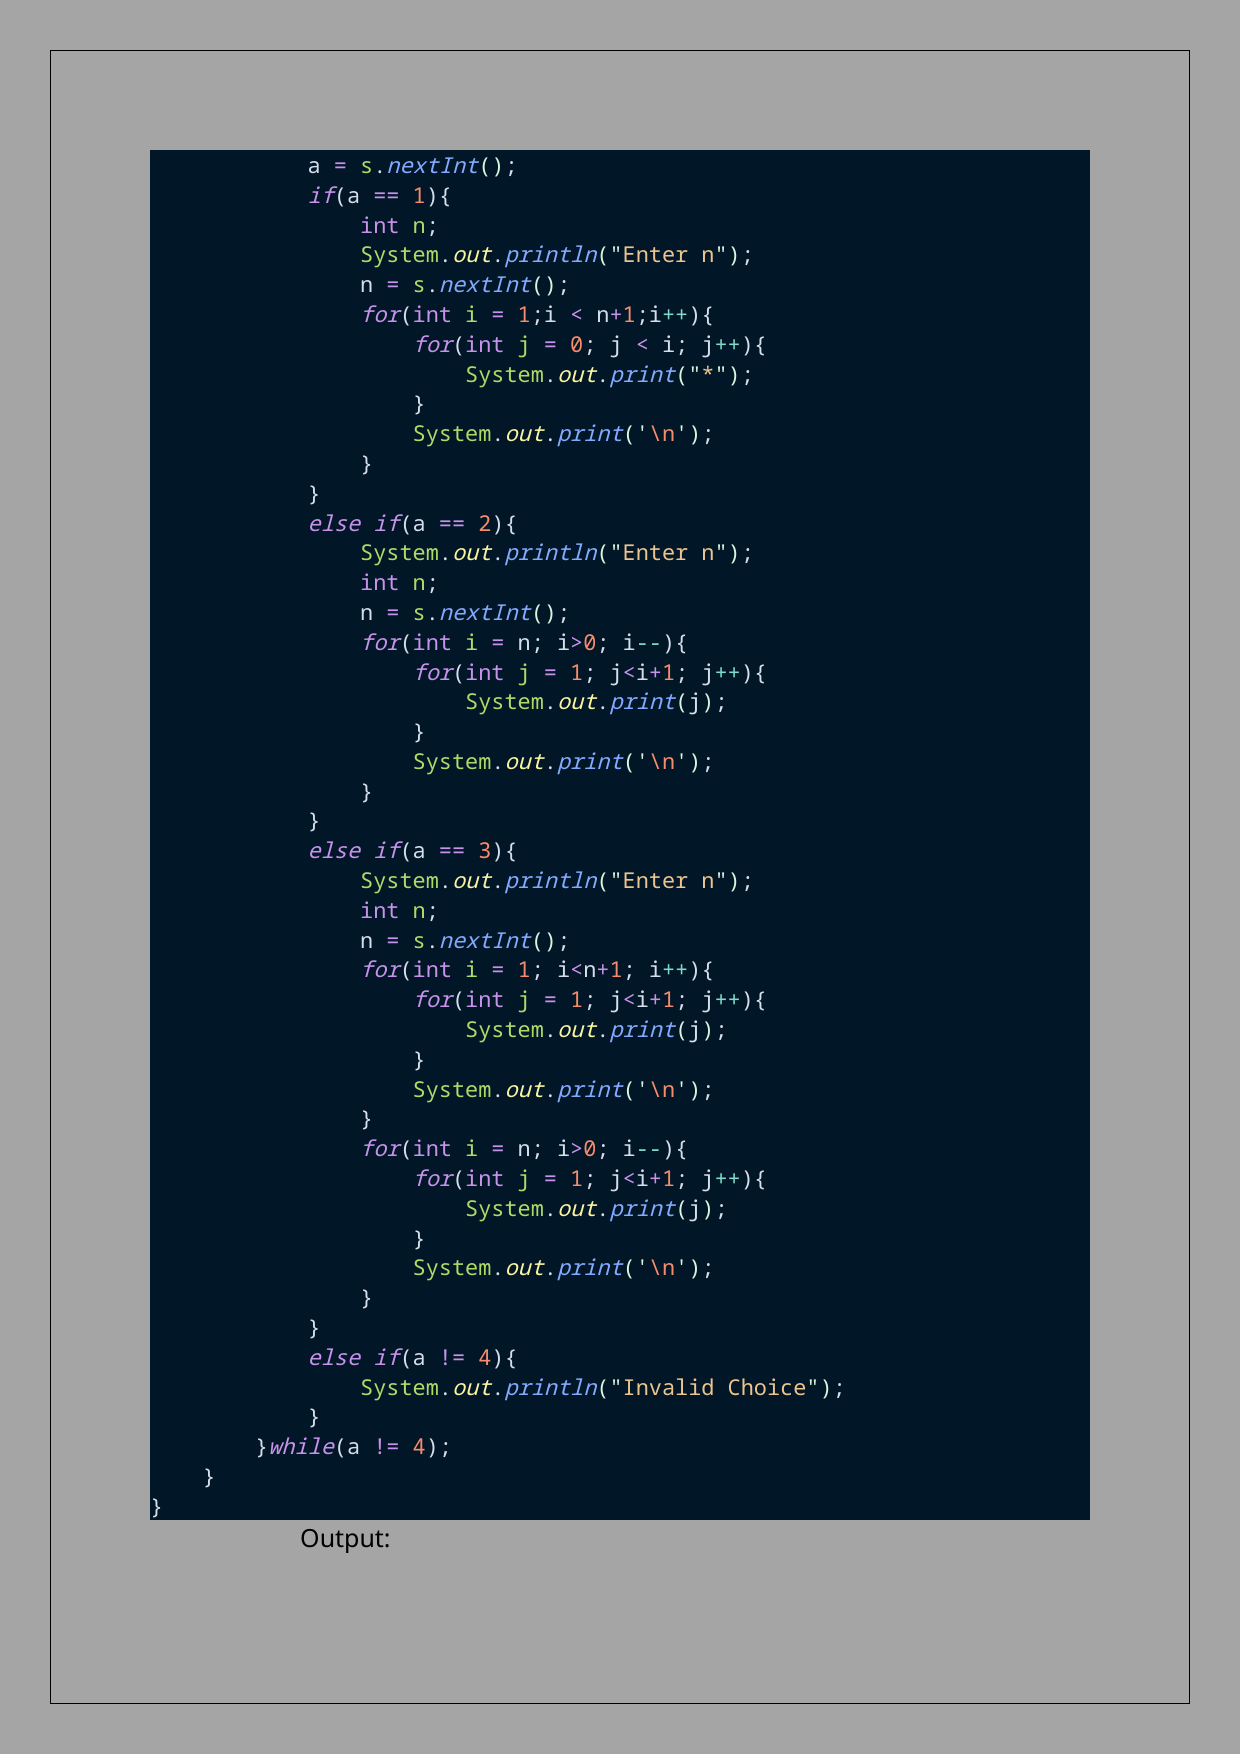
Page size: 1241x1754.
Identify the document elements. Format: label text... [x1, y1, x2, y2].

text for(int i = 1;i < n+1;i++){ [150, 299, 1090, 329]
text } [150, 1491, 1090, 1520]
text if(a == 1){ [150, 180, 1090, 209]
list Output: [300, 1520, 1090, 1554]
text for(int j = 1; j<i+1; j++){ [150, 656, 1090, 686]
text } [150, 776, 1090, 805]
text n = s.nextInt(); [150, 924, 1090, 954]
text System.out.print(j); [150, 686, 1090, 716]
text for(int j = 1; j<i+1; j++){ [150, 1163, 1090, 1193]
text System.out.println("Enter n"); [150, 239, 1090, 269]
text for(int i = 1; i<n+1; i++){ [150, 954, 1090, 984]
text } [150, 1103, 1090, 1133]
text System.out.print(j); [150, 1193, 1090, 1222]
text System.out.print(j); [150, 1014, 1090, 1044]
text } [150, 1461, 1090, 1491]
text n = s.nextInt(); [150, 269, 1090, 299]
text System.out.println("Invalid Choice"); [150, 1371, 1090, 1401]
text for(int j = 0; j < i; j++){ [150, 329, 1090, 358]
text } [150, 805, 1090, 835]
text else if(a != 4){ [150, 1342, 1090, 1371]
text for(int j = 1; j<i+1; j++){ [150, 984, 1090, 1014]
text } [150, 388, 1090, 418]
text int n; [150, 209, 1090, 239]
text int n; [150, 567, 1090, 597]
text System.out.print('\n'); [150, 418, 1090, 448]
text for(int i = n; i>0; i--){ [150, 627, 1090, 656]
text } [150, 1401, 1090, 1431]
text } [150, 1282, 1090, 1312]
text } [150, 1222, 1090, 1252]
text int n; [150, 895, 1090, 924]
text } [150, 1312, 1090, 1342]
text System.out.print('\n'); [150, 746, 1090, 776]
text System.out.print('\n'); [150, 1252, 1090, 1282]
text System.out.println("Enter n"); [150, 865, 1090, 895]
text } [150, 448, 1090, 478]
text System.out.print("*"); [150, 358, 1090, 388]
text System.out.print('\n'); [150, 1073, 1090, 1103]
text else if(a == 2){ [150, 507, 1090, 537]
text } [150, 478, 1090, 507]
text System.out.println("Enter n"); [150, 537, 1090, 567]
text } [150, 1044, 1090, 1073]
text } [150, 716, 1090, 746]
text for(int i = n; i>0; i--){ [150, 1133, 1090, 1163]
text a = s.nextInt(); [150, 150, 1090, 180]
text }while(a != 4); [150, 1431, 1090, 1461]
text else if(a == 3){ [150, 835, 1090, 865]
text n = s.nextInt(); [150, 597, 1090, 627]
